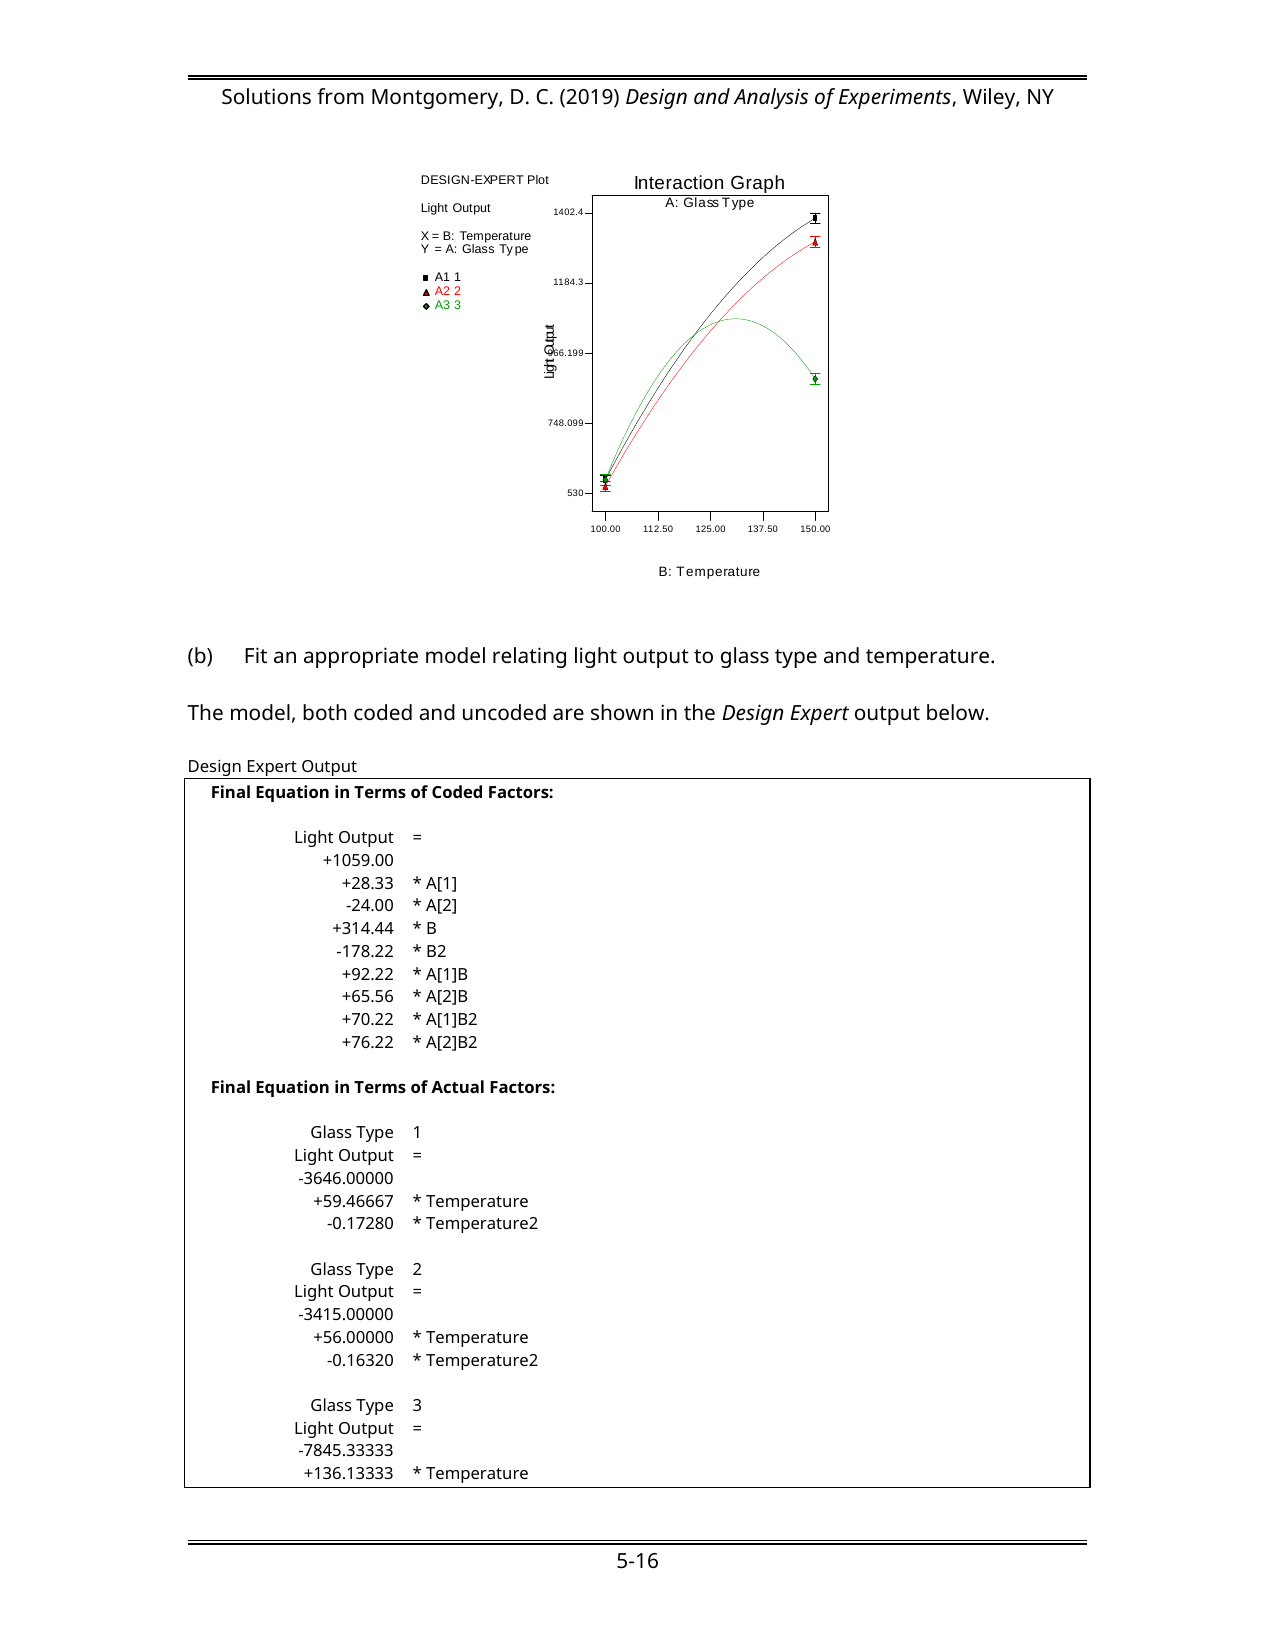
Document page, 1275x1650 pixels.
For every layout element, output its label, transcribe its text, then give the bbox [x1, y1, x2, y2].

text +56.00000 * Temperature [187, 1326, 1087, 1348]
text +65.56 * A[2]B [187, 985, 1087, 1008]
text -24.00 * A[2] [187, 894, 1087, 917]
text +314.44 * B [187, 917, 1087, 939]
text Light Output = [187, 826, 1087, 849]
text -0.17280 * Temperature2 [187, 1212, 1087, 1235]
text Glass Type 3 [187, 1394, 1087, 1416]
text +92.22 * A[1]B [187, 962, 1087, 985]
text Final Equation in Terms of Actual Factors: [187, 1076, 1087, 1098]
subtitle Design Expert Output [187, 755, 1087, 777]
text +70.22 * A[1]B2 [187, 1008, 1087, 1030]
text Light Output = [187, 1144, 1087, 1167]
text +136.13333 * Temperature [185, 1459, 1089, 1487]
text +1059.00 [187, 849, 1087, 871]
text (b) Fit an appropriate model relating light output to glass type and temperature. [187, 641, 1087, 669]
text -3646.00000 [187, 1167, 1087, 1189]
text -0.16320 * Temperature2 [187, 1348, 1087, 1371]
text -3415.00000 [187, 1303, 1087, 1326]
text -7845.33333 [187, 1439, 1087, 1459]
text The model, both coded and uncoded are shown in the Design Expert output below. [187, 698, 1087, 726]
text Final Equation in Terms of Coded Factors: [185, 779, 1089, 803]
text +59.46667 * Temperature [187, 1189, 1087, 1212]
text -178.22 * B2 [187, 939, 1087, 962]
text +76.22 * A[2]B2 [187, 1030, 1087, 1053]
text Light Output = [187, 1280, 1087, 1303]
text +28.33 * A[1] [187, 871, 1087, 894]
text Glass Type 2 [187, 1257, 1087, 1280]
text Light Output = [187, 1416, 1087, 1439]
text Glass Type 1 [187, 1121, 1087, 1144]
